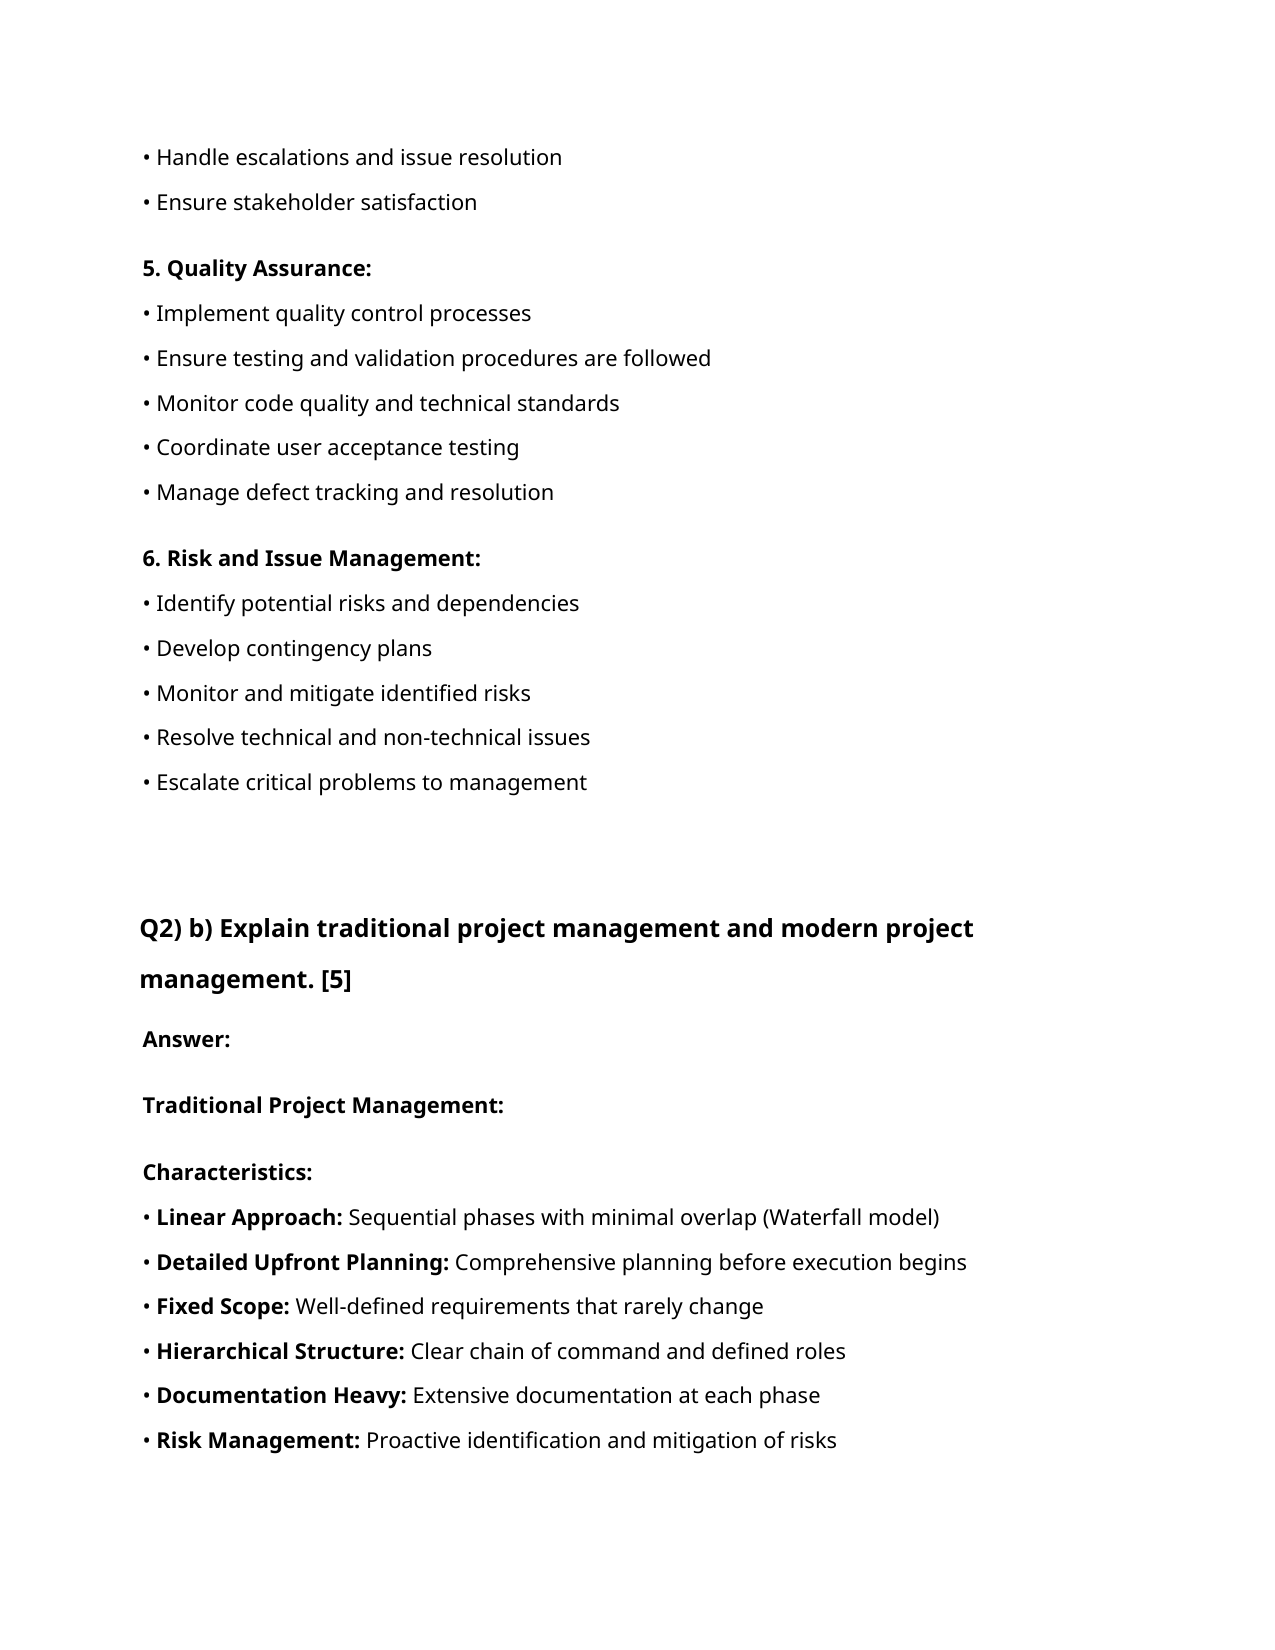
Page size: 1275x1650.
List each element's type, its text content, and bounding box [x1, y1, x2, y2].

text Q2) b) Explain traditional project management and modern project management. [5] [139, 911, 1133, 996]
text Answer: [142, 1024, 1133, 1054]
text Characteristics: • Linear Approach: Sequential phases with minimal overlap (Waterfall model) • Detailed Upfront Planning: Comprehensive planning before execution begins • Fixed Scope: Well-defined requirements that rarely change • Hierarchical Structure: Clear chain of command and defined roles • Documentation Heavy: Extensive documentation at each phase • Risk Management: Proactive identification and mitigation of risks [142, 1157, 1133, 1455]
text 6. Risk and Issue Management: • Identify potential risks and dependencies • Develop contingency plans • Monitor and mitigate identified risks • Resolve technical and non-technical issues • Escalate critical problems to management [142, 543, 1133, 797]
text 5. Quality Assurance: • Implement quality control processes • Ensure testing and validation procedures are followed • Monitor code quality and technical standards • Coordinate user acceptance testing • Manage defect tracking and resolution [142, 253, 1133, 507]
text Traditional Project Management: [142, 1091, 1133, 1120]
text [142, 142, 1133, 217]
